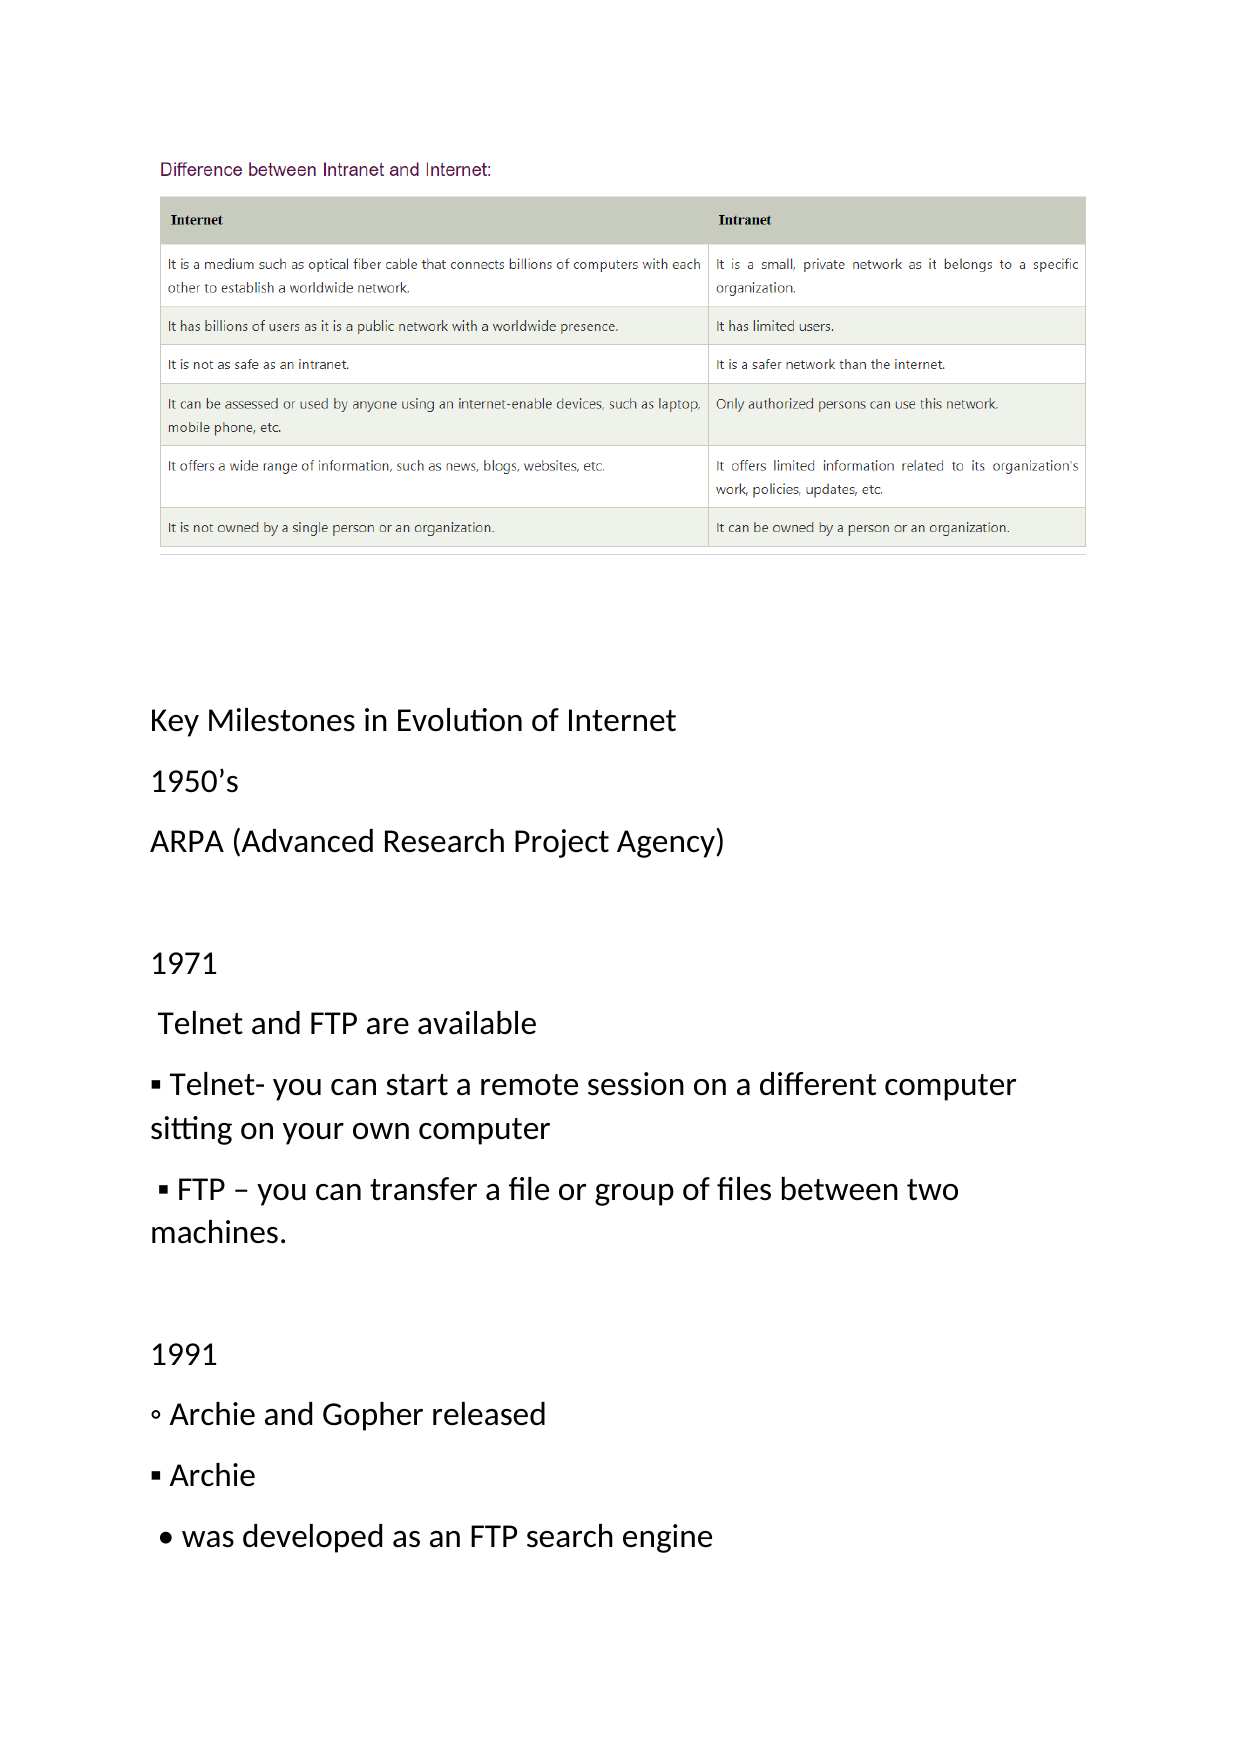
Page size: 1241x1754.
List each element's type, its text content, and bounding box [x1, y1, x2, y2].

text • was developed as an FTP search engine [150, 1514, 1090, 1555]
picture [150, 150, 1091, 559]
text ARPA (Advanced Research Project Agency) [150, 820, 1090, 861]
text ▪ Archie [150, 1454, 1090, 1495]
text Key Milestones in Evolution of Internet [150, 699, 1090, 740]
text ◦ Archie and Gopher released [150, 1393, 1090, 1434]
text Telnet and FTP are available [150, 1002, 1090, 1043]
text 1971 [150, 942, 1090, 982]
text ▪ FTP – you can transfer a file or group of files between two machines. [150, 1167, 1090, 1252]
text ▪ Telnet- you can start a remote session on a different computer sitting on your own computer [150, 1063, 1090, 1148]
text 1991 [150, 1333, 1090, 1373]
text 1950’s [150, 760, 1090, 801]
